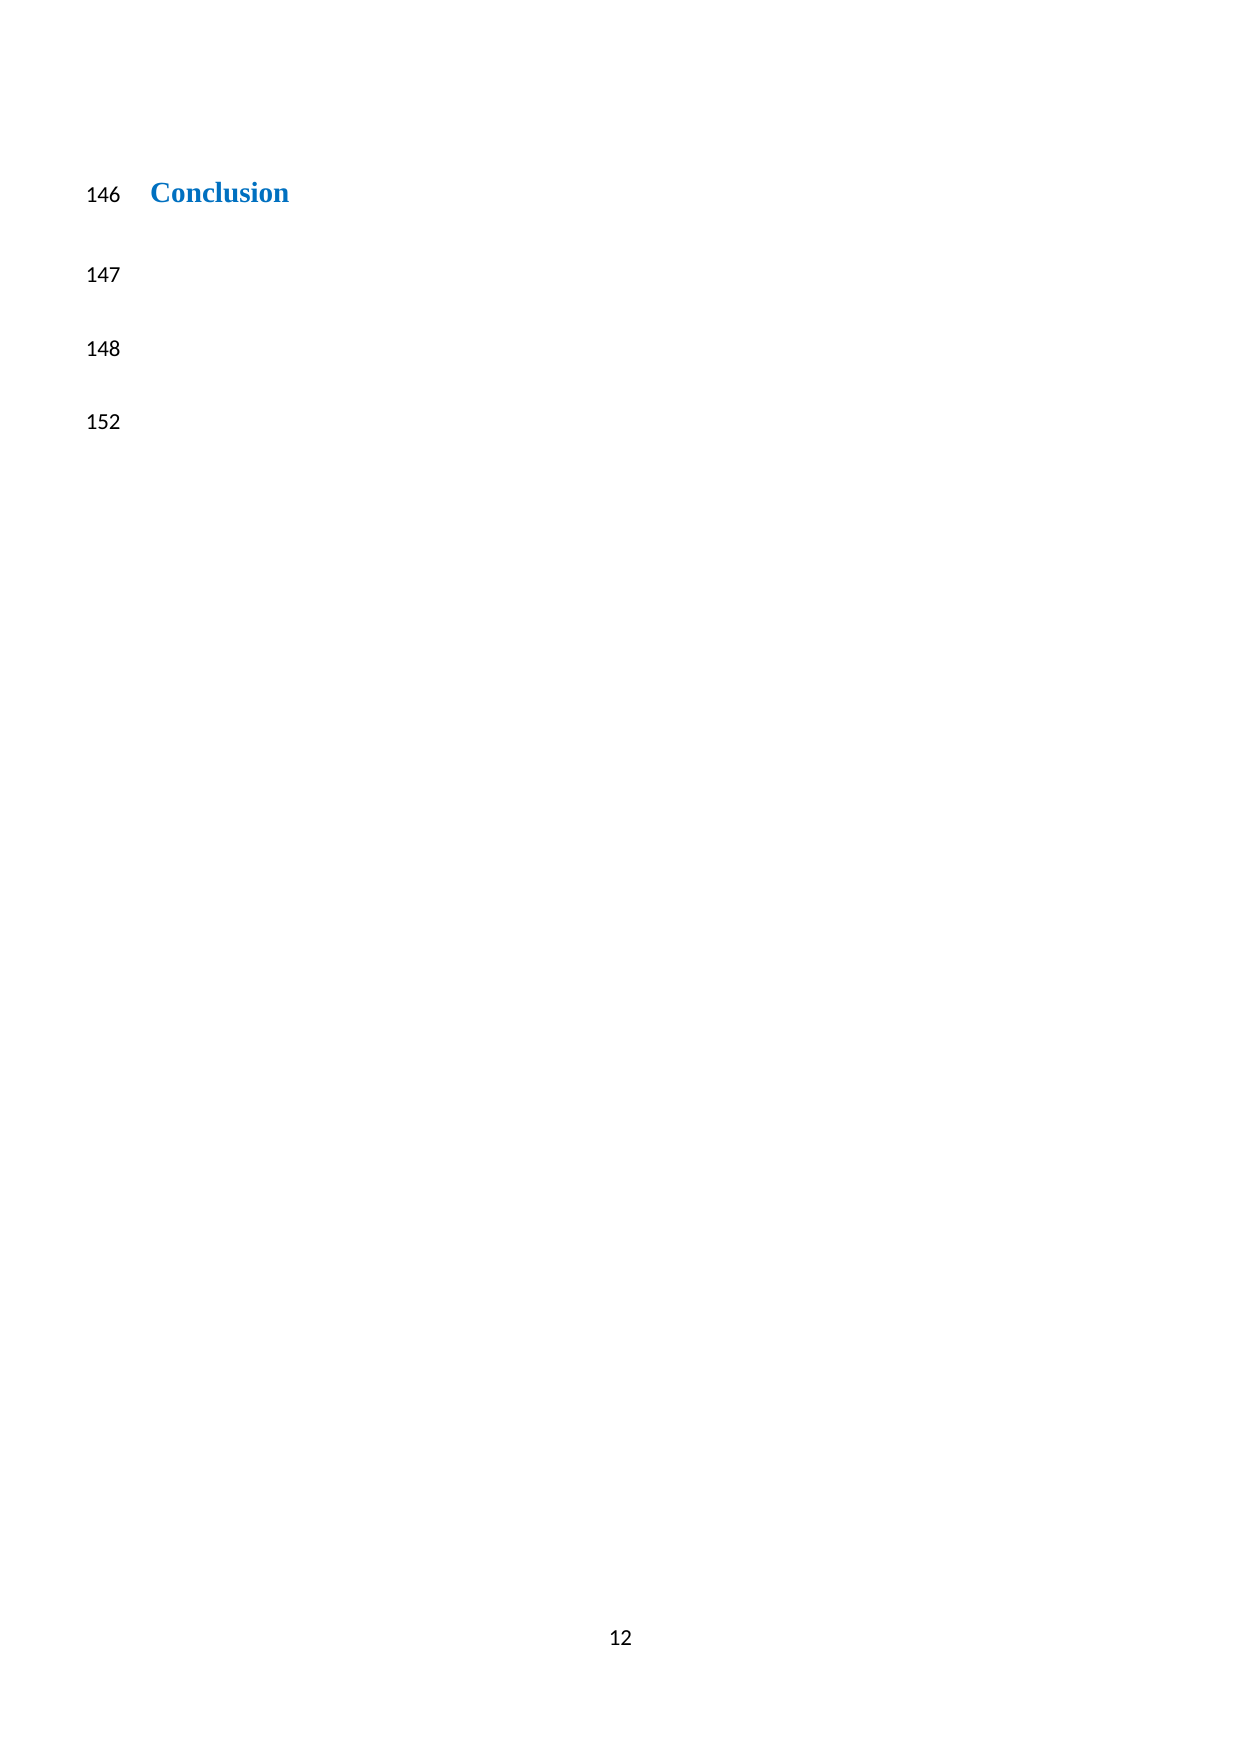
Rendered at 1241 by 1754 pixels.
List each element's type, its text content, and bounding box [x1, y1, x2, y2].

text Conclusion [150, 175, 1090, 208]
